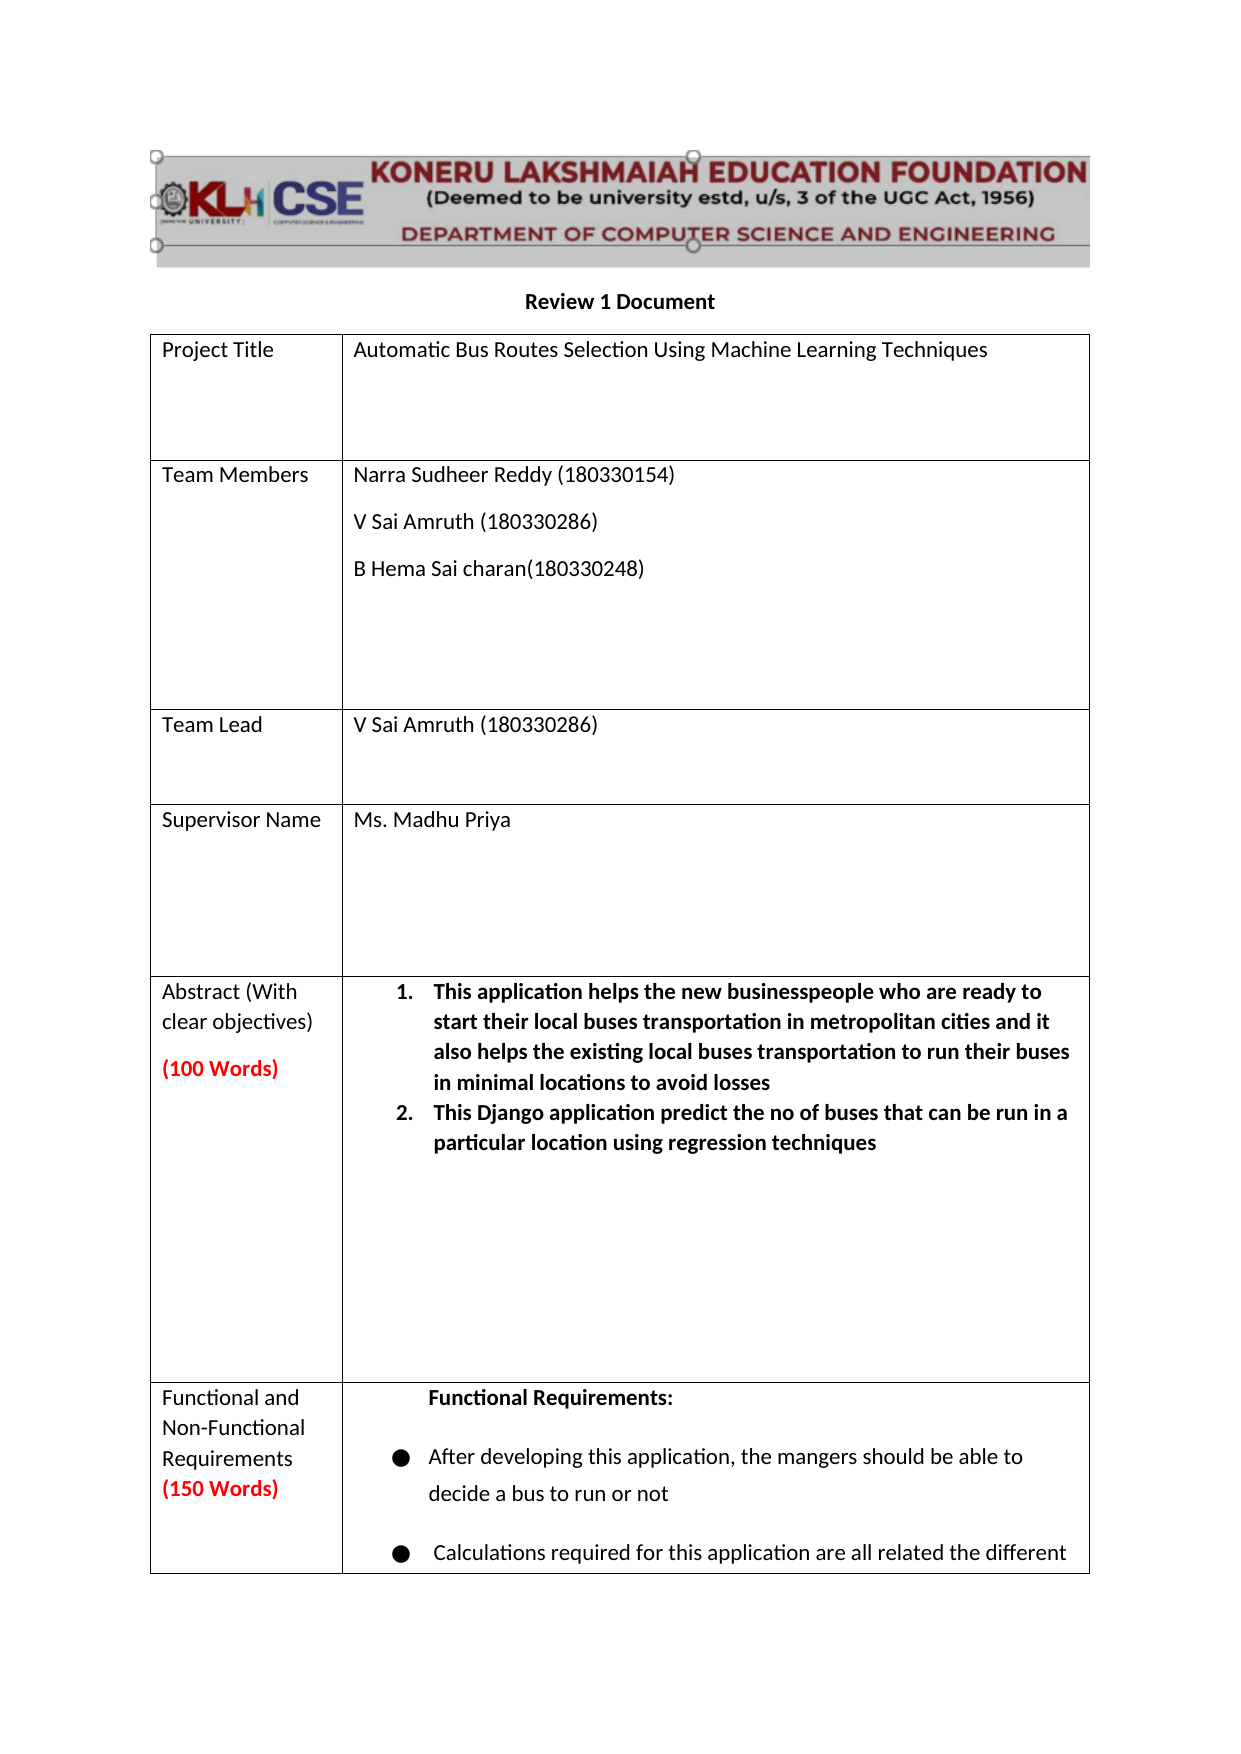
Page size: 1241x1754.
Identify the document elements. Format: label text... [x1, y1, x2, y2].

table_cell Supervisor Name [151, 805, 342, 976]
picture [150, 150, 1091, 269]
table_cell Narra Sudheer Reddy (180330154) V Sai Amruth (180330286) B Hema Sai charan(180330248) [343, 461, 1089, 709]
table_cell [151, 1383, 342, 1573]
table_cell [343, 1383, 1089, 1573]
table_cell Ms. Madhu Priya [343, 805, 1089, 976]
table_cell Team Members [151, 461, 342, 709]
table_cell This application helps the new businesspeople who are ready to start their local buses transportation in metropolitan cities and it also helps the existing local buses transportation to run their buses in minimal locations to avoid losses This Django application predict the no of buses that can be run in a particular location using regression techniques [343, 977, 1089, 1382]
table_cell Team Lead [151, 710, 342, 804]
table_cell V Sai Amruth (180330286) [343, 710, 1089, 804]
table_header Project Title [151, 335, 342, 459]
table_cell Abstract (With clear objectives) (100 Words) [151, 977, 342, 1382]
table_header Automatic Bus Routes Selection Using Machine Learning Techniques [343, 335, 1089, 459]
text Review 1 Document [150, 287, 1090, 315]
